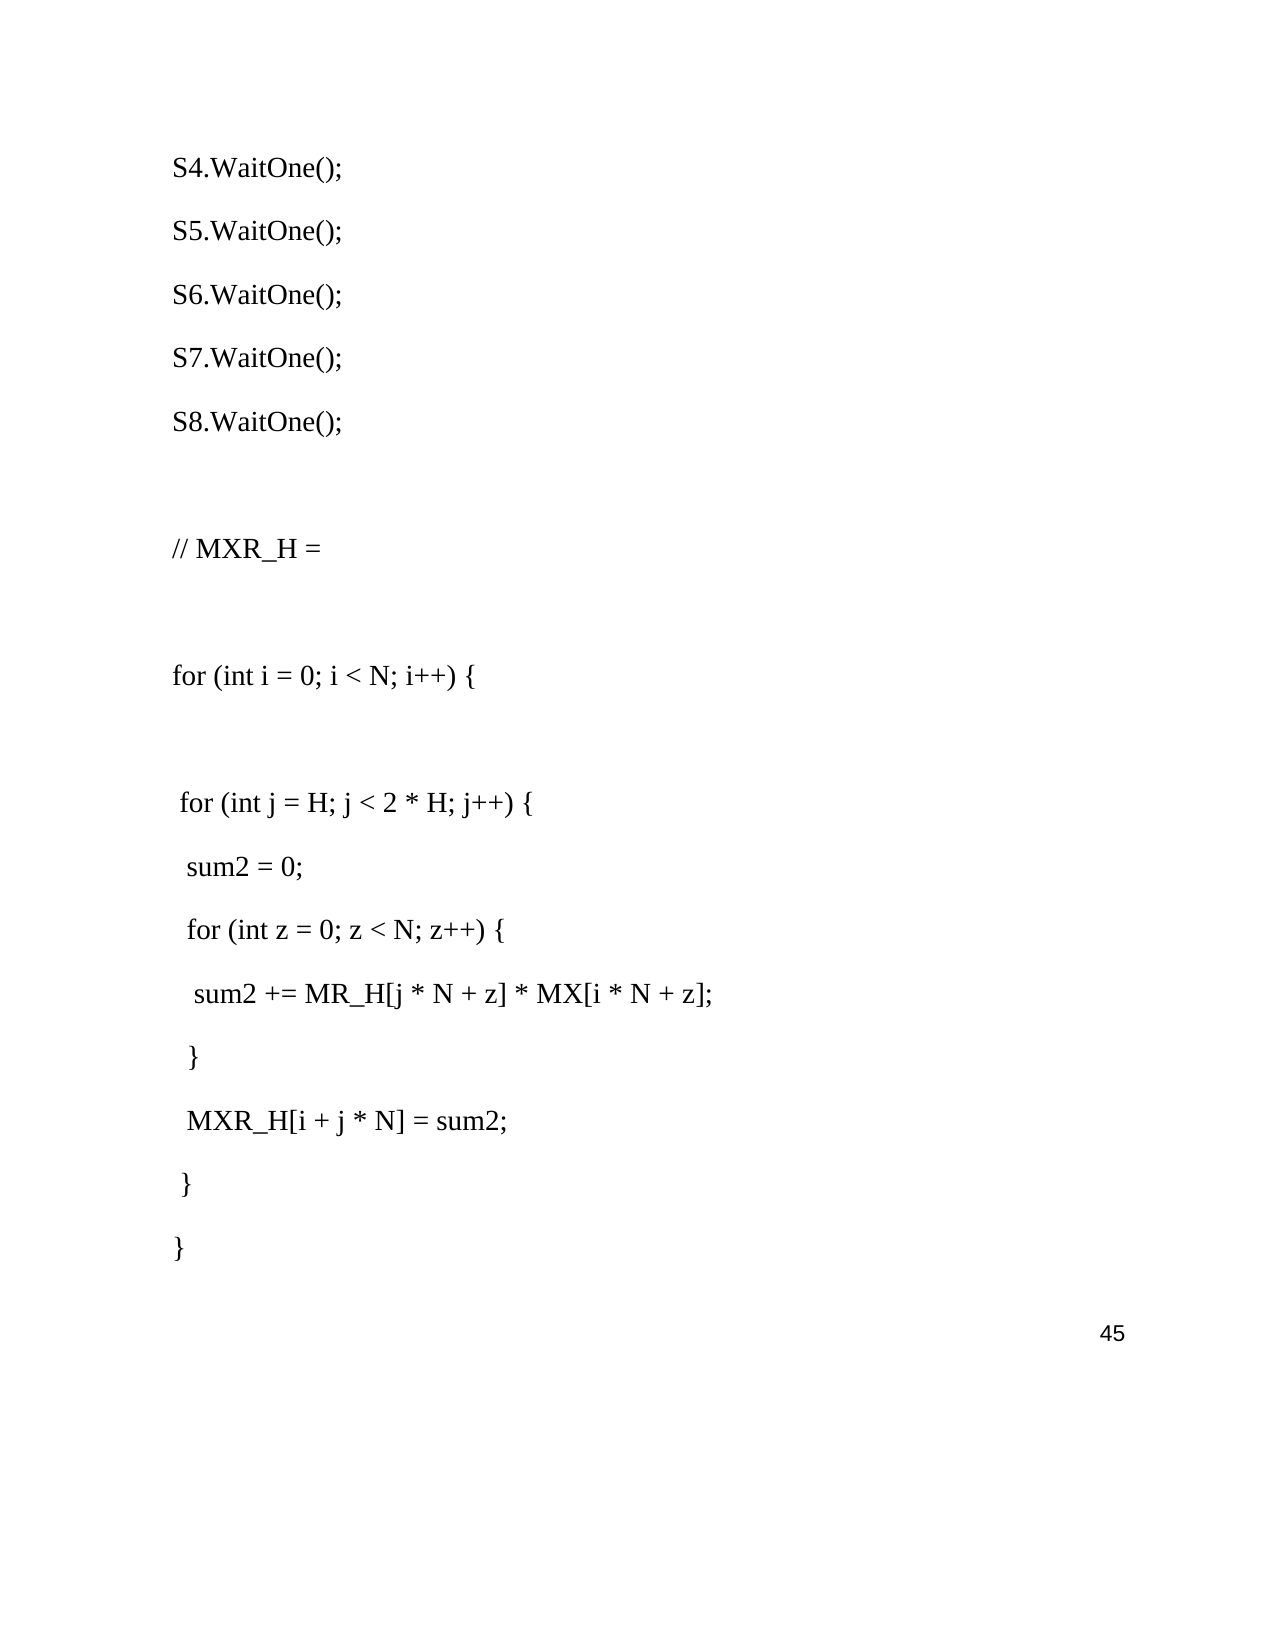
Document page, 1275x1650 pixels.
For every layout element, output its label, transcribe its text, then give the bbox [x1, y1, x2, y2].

text MXR_H[i + j * N] = sum2; [150, 1103, 1125, 1137]
text for (int i = 0; i < N; i++) { [150, 658, 1125, 692]
text S6.WaitOne(); [150, 277, 1125, 311]
text } [150, 1039, 1125, 1073]
text S8.WaitOne(); [150, 404, 1125, 438]
text // MXR_H = [150, 531, 1125, 565]
text S5.WaitOne(); [150, 213, 1125, 247]
text for (int z = 0; z < N; z++) { [150, 912, 1125, 946]
text for (int j = H; j < 2 * H; j++) { [150, 785, 1125, 819]
text sum2 += MR_H[j * N + z] * MX[i * N + z]; [150, 976, 1125, 1009]
text S4.WaitOne(); [150, 150, 1125, 183]
text sum2 = 0; [150, 849, 1125, 882]
text S7.WaitOne(); [150, 341, 1125, 374]
text } [150, 1230, 1125, 1264]
text } [150, 1167, 1125, 1200]
